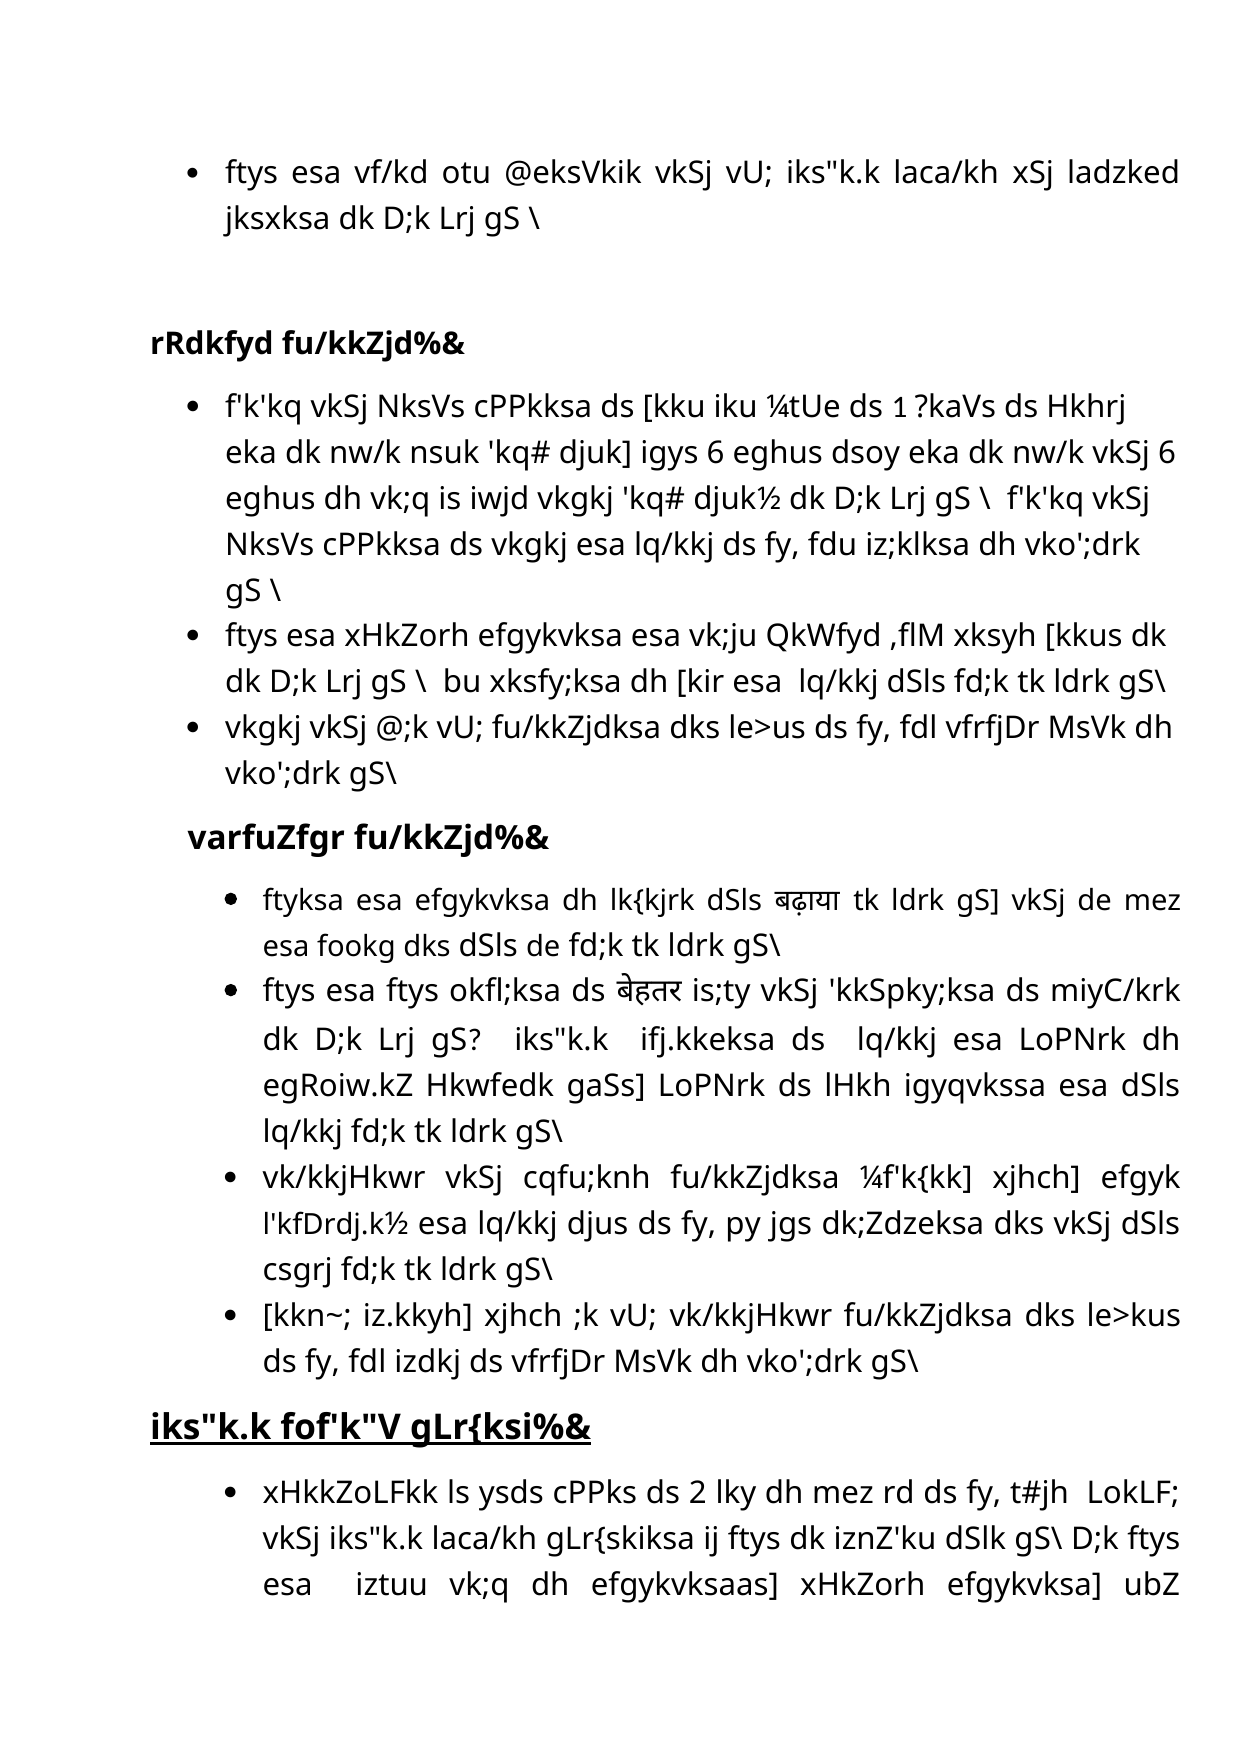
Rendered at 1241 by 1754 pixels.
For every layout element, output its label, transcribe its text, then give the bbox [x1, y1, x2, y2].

list ftyksa esa efgykvksa dh lk{kjrk dSls बढ़ाया tk ldrk gS] vkSj de mez esa fookg dks dSls de fd;k tk ldrk gS\ [225, 879, 1181, 965]
text iks"k.k fof'k"V gLr{ksi%& [150, 1402, 1181, 1450]
list vk/kkjHkwr vkSj cqfu;knh fu/kkZjdksa ¼f'k{kk] xjhch] efgyk l'kfDrdj.k½ esa lq/kkj djus ds fy, py jgs dk;Zdzeksa dks vkSj dSls csgrj fd;k tk ldrk gS\ [225, 1155, 1181, 1290]
list vkgkj vkSj @;k vU; fu/kkZjdksa dks le>us ds fy, fdl vfrfjDr MsVk dh vko';drk gS\ [187, 705, 1181, 794]
text varfuZfgr fu/kkZjd%& [187, 814, 1181, 859]
list ftys esa vf/kd otu @eksVkik vkSj vU; iks"k.k laca/kh xSj ladzked jksxksa dk D;k Lrj gS \ [187, 150, 1181, 238]
list [kkn~; iz.kkyh] xjhch ;k vU; vk/kkjHkwr fu/kkZjdksa dks le>kus ds fy, fdl izdkj ds vfrfjDr MsVk dh vko';drk gS\ [225, 1293, 1181, 1382]
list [225, 1470, 1181, 1605]
text rRdkfyd fu/kkZjd%& [150, 321, 1181, 364]
list ftys esa ftys okfl;ksa ds बेहतर is;ty vkSj 'kkSpky;ksa ds miyC/krk dk D;k Lrj gS? iks"k.k ifj.kkeksa ds lq/kkj esa LoPNrk dh egRoiw.kZ Hkwfedk gaSs] LoPNrk ds lHkh igyqvkssa esa dSls lq/kkj fd;k tk ldrk gS\ [225, 968, 1181, 1152]
list ftys esa xHkZorh efgykvksa esa vk;ju QkWfyd ,flM xksyh [kkus dk dk D;k Lrj gS \ bu xksfy;ksa dh [kir esa lq/kkj dSls fd;k tk ldrk gS\ [187, 613, 1181, 702]
list f'k'kq vkSj NksVs cPPkksa ds [kku iku ¼tUe ds 1 ?kaVs ds Hkhrj eka dk nw/k nsuk 'kq# djuk] igys 6 eghus dsoy eka dk nw/k vkSj 6 eghus dh vk;q is iwjd vkgkj 'kq# djuk½ dk D;k Lrj gS \ f'k'kq vkSj NksVs cPPkksa ds vkgkj esa lq/kkj ds fy, fdu iz;klksa dh vko';drk gS \ [187, 384, 1181, 610]
